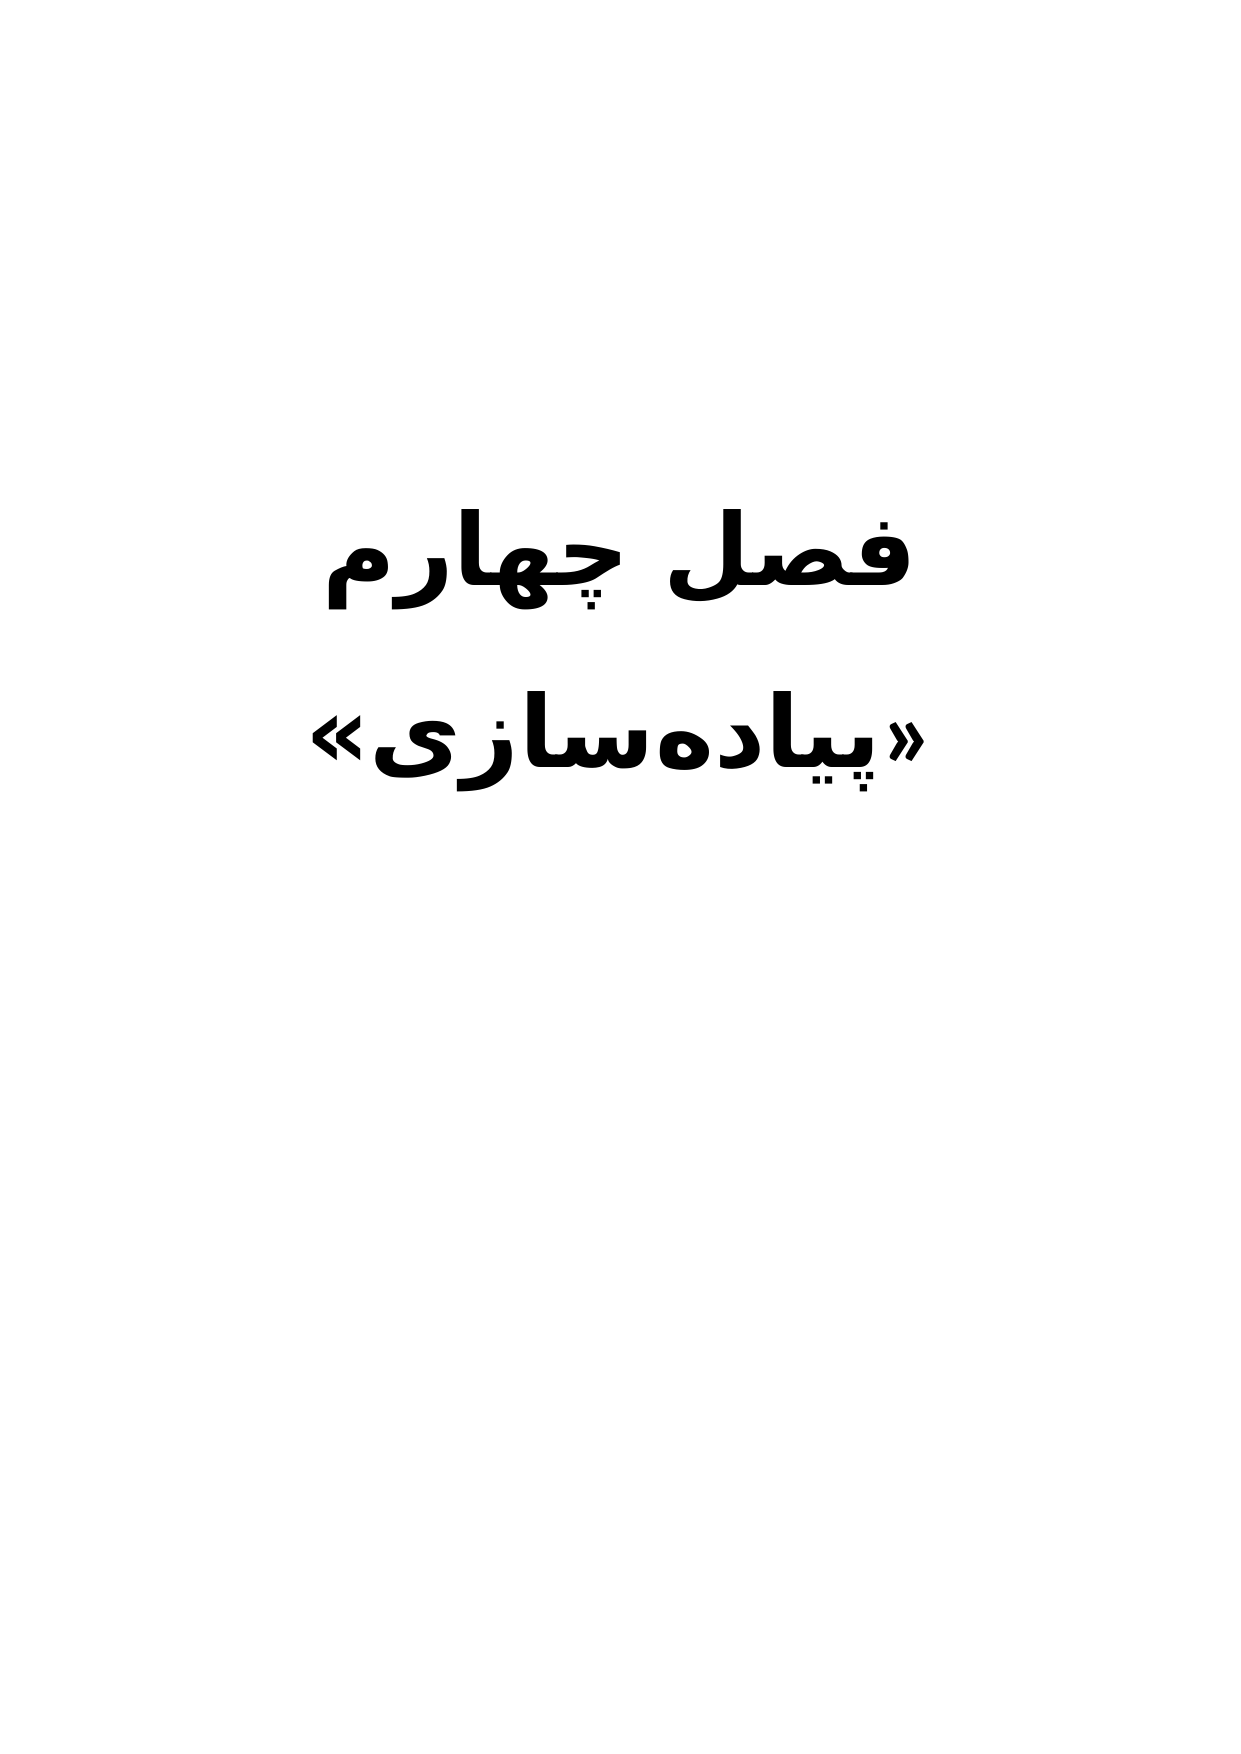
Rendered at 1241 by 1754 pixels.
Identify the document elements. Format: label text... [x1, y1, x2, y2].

text فصل چهارم «پیاده‌سازی» [177, 493, 1063, 792]
